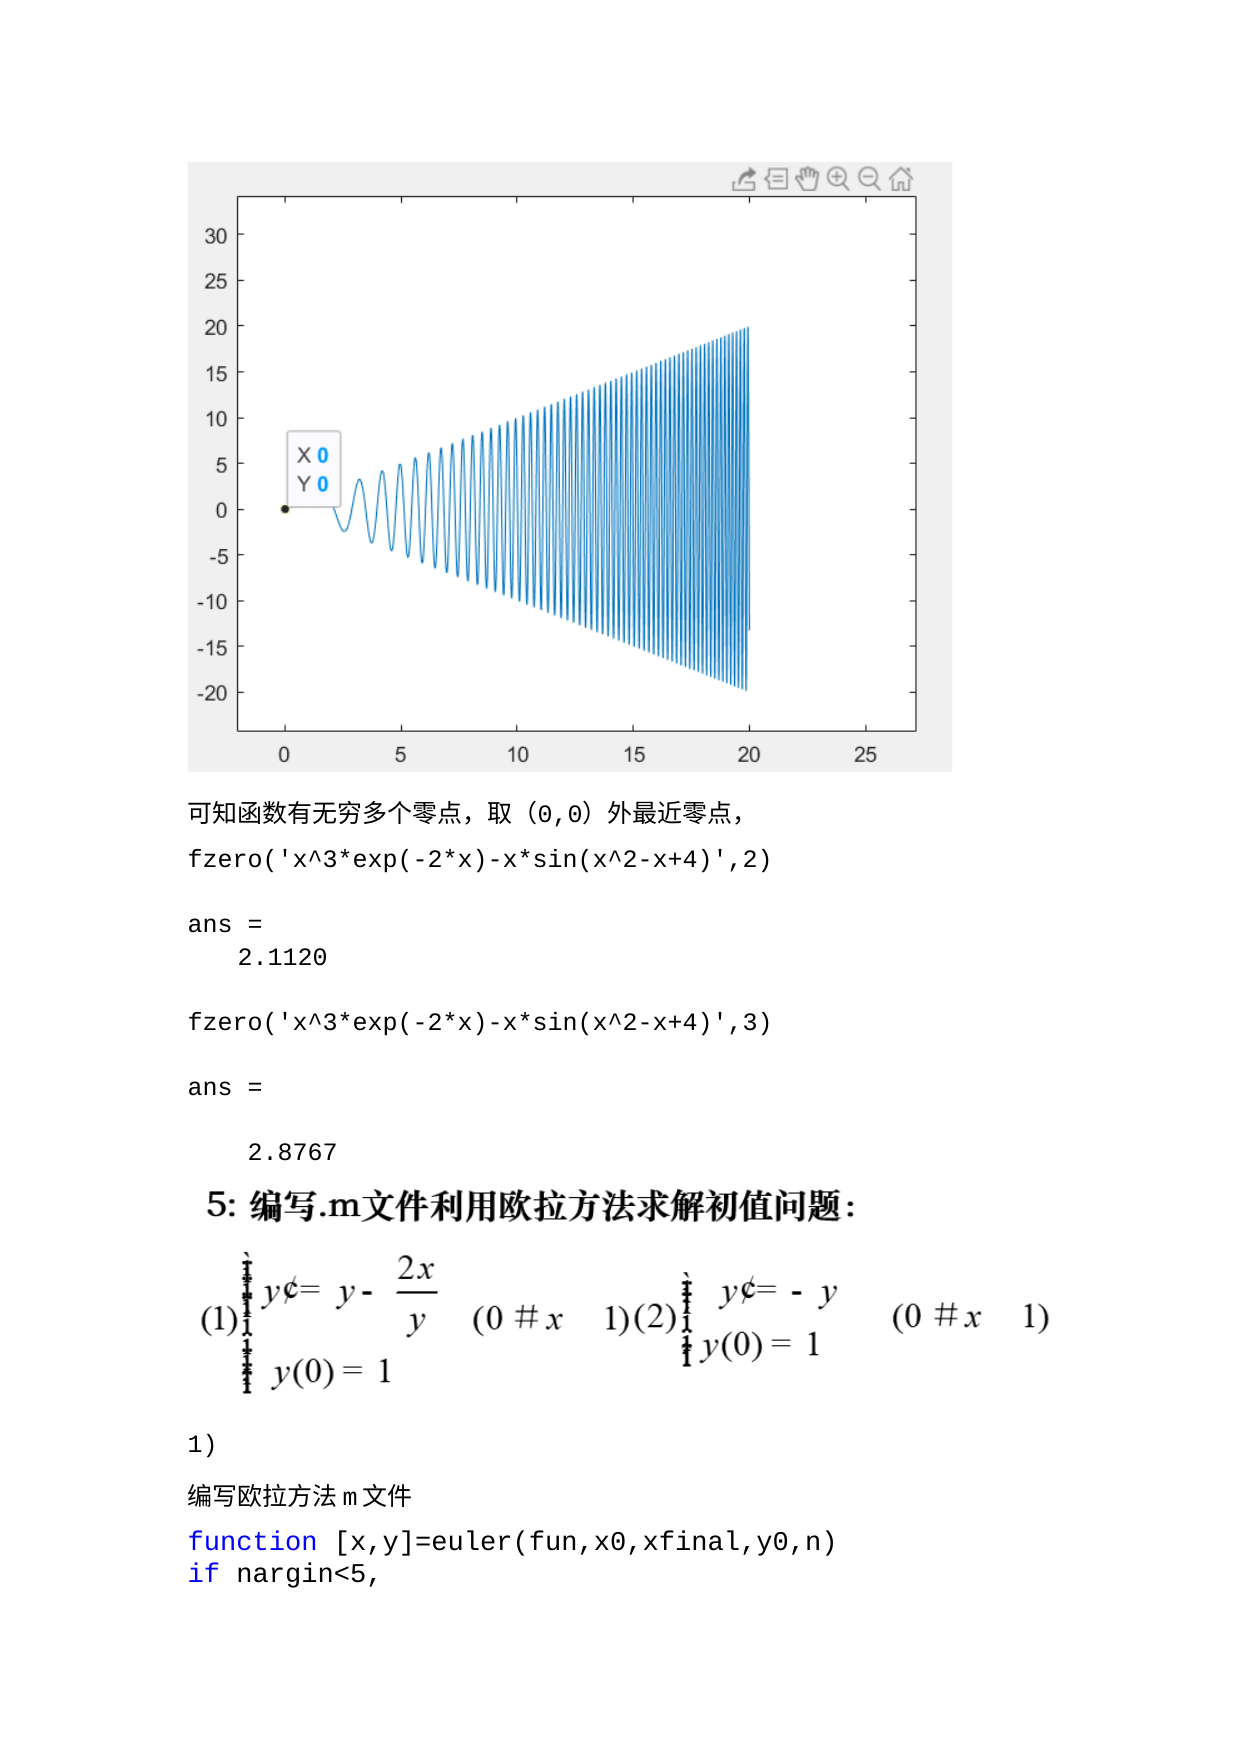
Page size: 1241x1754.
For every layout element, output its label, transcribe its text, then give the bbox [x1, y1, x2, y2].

text 编写欧拉方法m文件 [187, 1462, 1053, 1527]
text 可知函数有无穷多个零点，取（0,0）外最近零点， [187, 779, 1053, 844]
text if nargin<5, [187, 1559, 1053, 1592]
text ans = [187, 1072, 1053, 1104]
picture [187, 1169, 1053, 1407]
text fzero('x^3*exp(-2*x)-x*sin(x^2-x+4)',3) [187, 1007, 1053, 1039]
picture [187, 162, 953, 772]
text 2.1120 [187, 942, 1053, 974]
text ans = [187, 909, 1053, 942]
text fzero('x^3*exp(-2*x)-x*sin(x^2-x+4)',2) [187, 844, 1053, 877]
text 2.8767 [187, 1137, 1053, 1169]
text 1) [187, 1429, 1053, 1462]
text function [x,y]=euler(fun,x0,xfinal,y0,n) [187, 1527, 1053, 1559]
